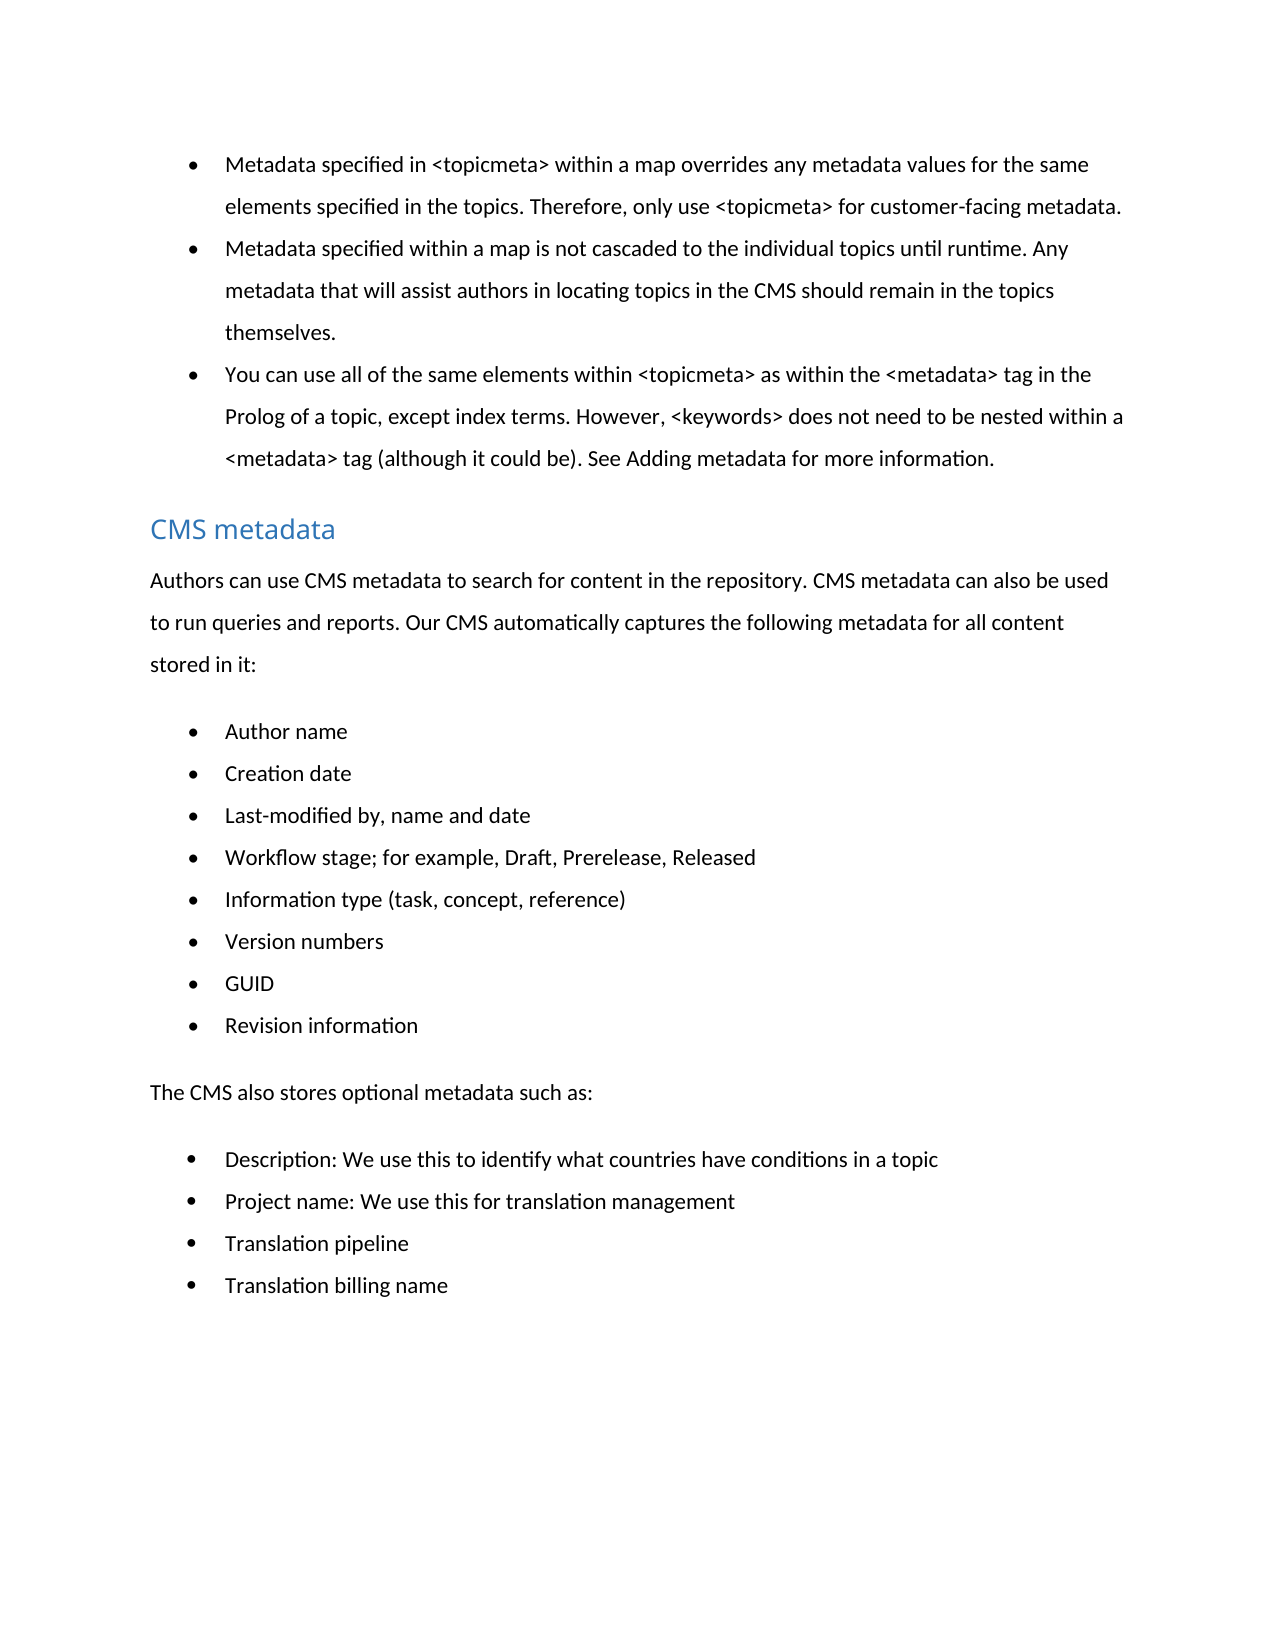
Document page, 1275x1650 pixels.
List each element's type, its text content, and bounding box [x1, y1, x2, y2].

list Description: We use this to identify what countries have conditions in a topic [187, 1145, 1125, 1173]
text Authors can use CMS metadata to search for content in the repository. CMS metadata can also be used to run queries and reports. Our CMS automatically captures the following metadata for all content stored in it: [150, 566, 1125, 678]
text The CMS also stores optional metadata such as: [150, 1078, 1125, 1106]
subtitle CMS metadata [150, 511, 1125, 548]
list Revision information [187, 1011, 1125, 1039]
list Creation date [187, 759, 1125, 787]
list You can use all of the same elements within <topicmeta> as within the <metadata> tag in the Prolog of a topic, except index terms. However, <keywords> does not need to be nested within a <metadata> tag (although it could be). See Adding metadata for more information. [187, 360, 1125, 472]
list Author name [187, 717, 1125, 745]
list Translation pipeline [187, 1229, 1125, 1257]
list Version numbers [187, 927, 1125, 955]
list GUID [187, 969, 1125, 997]
list Information type (task, concept, reference) [187, 885, 1125, 913]
list Translation billing name [187, 1271, 1125, 1299]
list Last-modified by, name and date [187, 801, 1125, 829]
list Workflow stage; for example, Draft, Prerelease, Released [187, 843, 1125, 871]
list Project name: We use this for translation management [187, 1187, 1125, 1215]
list Metadata specified within a map is not cascaded to the individual topics until runtime. Any metadata that will assist authors in locating topics in the CMS should remain in the topics themselves. [187, 234, 1125, 346]
list Metadata specified in <topicmeta> within a map overrides any metadata values for the same elements specified in the topics. Therefore, only use <topicmeta> for customer-facing metadata. [187, 150, 1125, 220]
